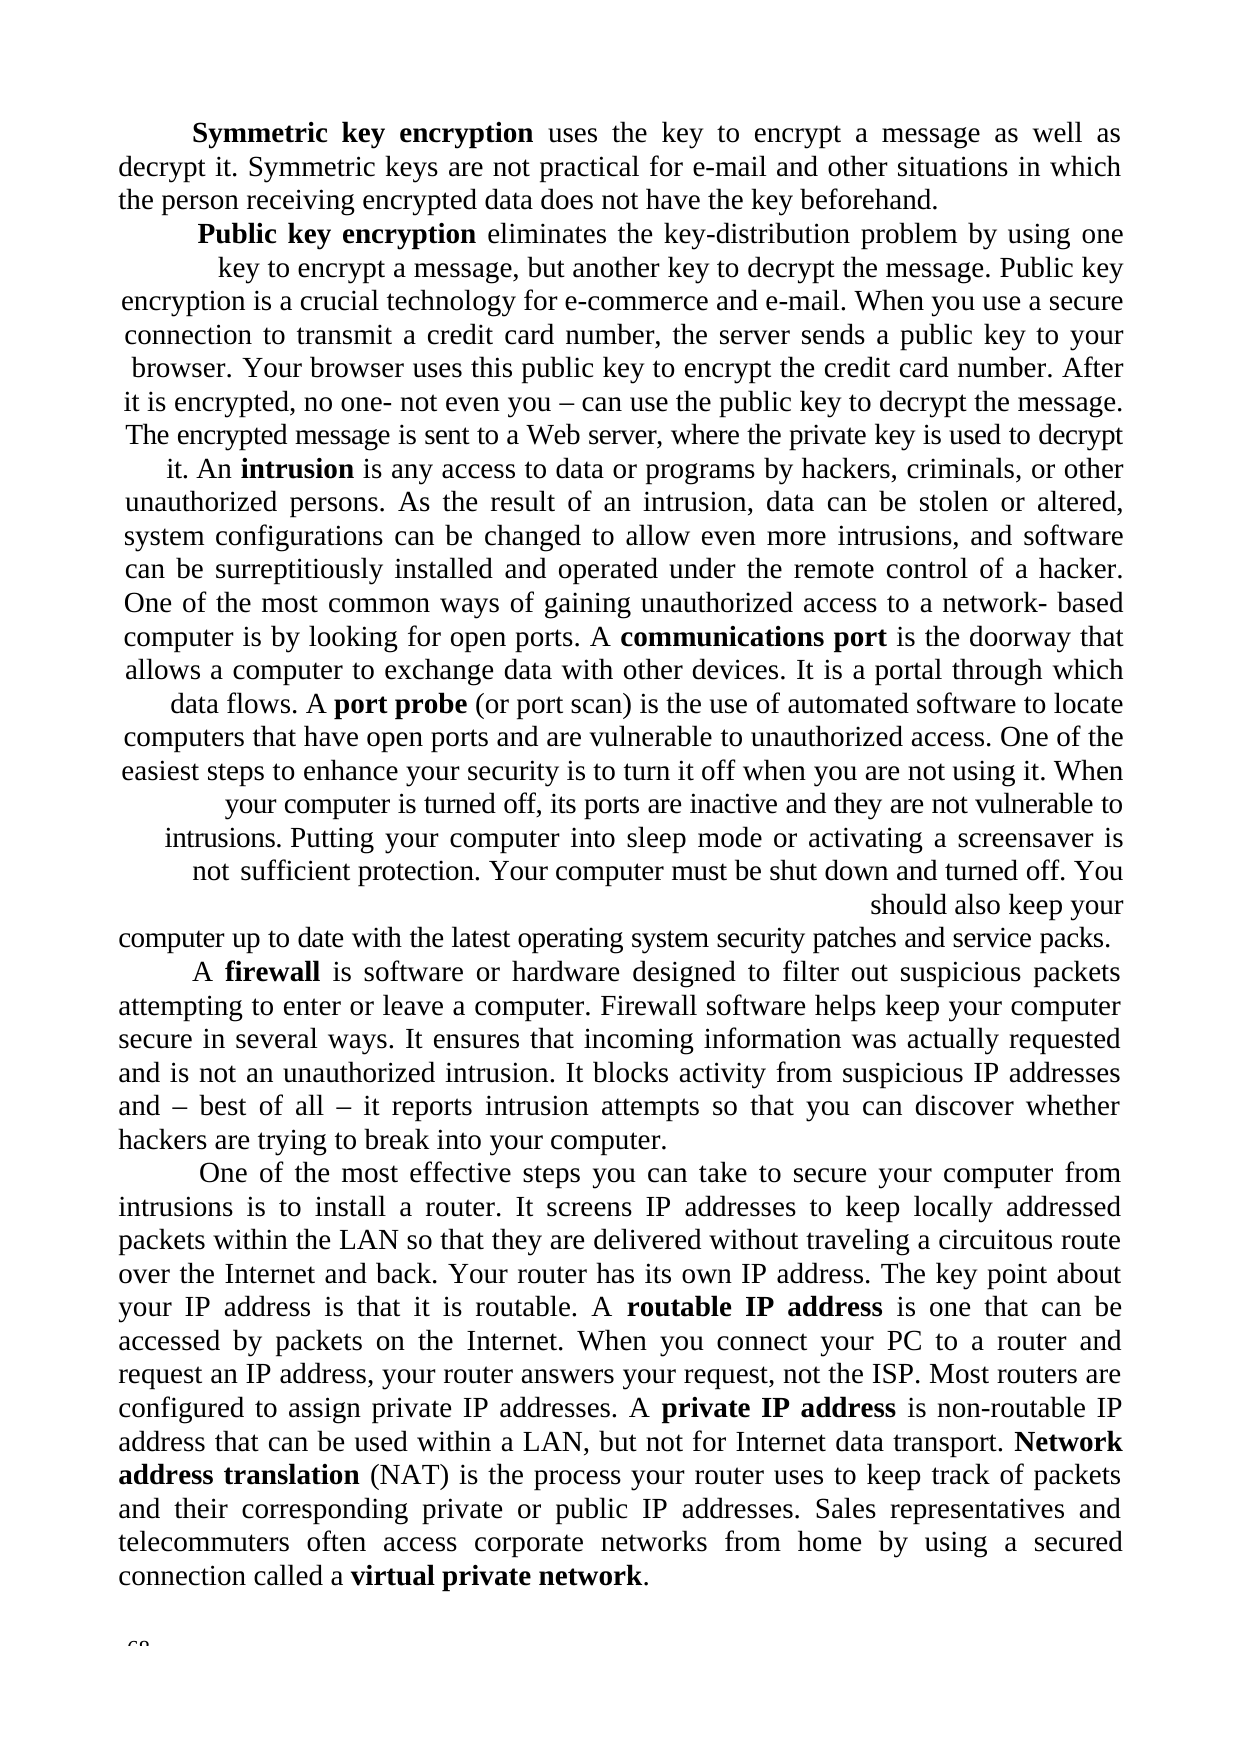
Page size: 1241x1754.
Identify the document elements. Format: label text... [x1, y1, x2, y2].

text Symmetric key encryption uses the key to encrypt a message as well as decrypt it. Symmetric keys are not practical for e-mail and other situations in which the person receiving encrypted data does not have the key beforehand. [118, 115, 1122, 216]
text Public key encryption eliminates the key-distribution problem by using one key to encrypt a message, but another key to decrypt the message. Public key encryption is a crucial technology for e-commerce and e-mail. When you use a secure connection to transmit a credit card number, the server sends a public key to your browser. Your browser uses this public key to encrypt the credit card number. After it is encrypted, no one- not even you – can use the public key to decrypt the message. The encrypted message is sent to a Web server, where the private key is used to decrypt it. An intrusion is any access to data or programs by hackers, criminals, or other unauthorized persons. As the result of an intrusion, data can be stolen or altered, system configurations can be changed to allow even more intrusions, and software can be surreptitiously installed and operated under the remote control of a hacker. One of the most common ways of gaining unauthorized access to a network- based computer is by looking for open ports. A communications port is the doorway that allows a computer to exchange data with other devices. It is a portal through which data flows. A port probe (or port scan) is the use of automated software to locate computers that have open ports and are vulnerable to unauthorized access. One of the easiest steps to enhance your security is to turn it off when you are not using it. When your computer is turned off, its ports are inactive and they are not vulnerable to intrusions. Putting your computer into sleep mode or activating a screensaver is not sufficient protection. Your computer must be shut down and turned off. You should also keep your [118, 216, 1123, 921]
text One of the most effective steps you can take to secure your computer from intrusions is to install a router. It screens IP addresses to keep locally addressed packets within the LAN so that they are delivered without traveling a circuitous route over the Internet and back. Your router has its own IP address. The key point about your IP address is that it is routable. A routable IP address is one that can be accessed by packets on the Internet. When you connect your PC to a router and request an IP address, your router answers your request, not the ISP. Most routers are configured to assign private IP addresses. A private IP address is non-routable IP address that can be used within a LAN, but not for Internet data transport. Network address translation (NAT) is the process your router uses to keep track of packets and their corresponding private or public IP addresses. Sales representatives and telecommuters often access corporate networks from home by using a secured connection called a virtual private network. [118, 1155, 1123, 1591]
text computer up to date with the latest operating system security patches and service packs. [118, 921, 1163, 954]
text A firewall is software or hardware designed to filter out suspicious packets attempting to enter or leave a computer. Firewall software helps keep your computer secure in several ways. It ensures that incoming information was actually requested and is not an unauthorized intrusion. It blocks activity from suspicious IP addresses and – best of all – it reports intrusion attempts so that you can discover whether hackers are trying to break into your computer. [118, 954, 1122, 1155]
